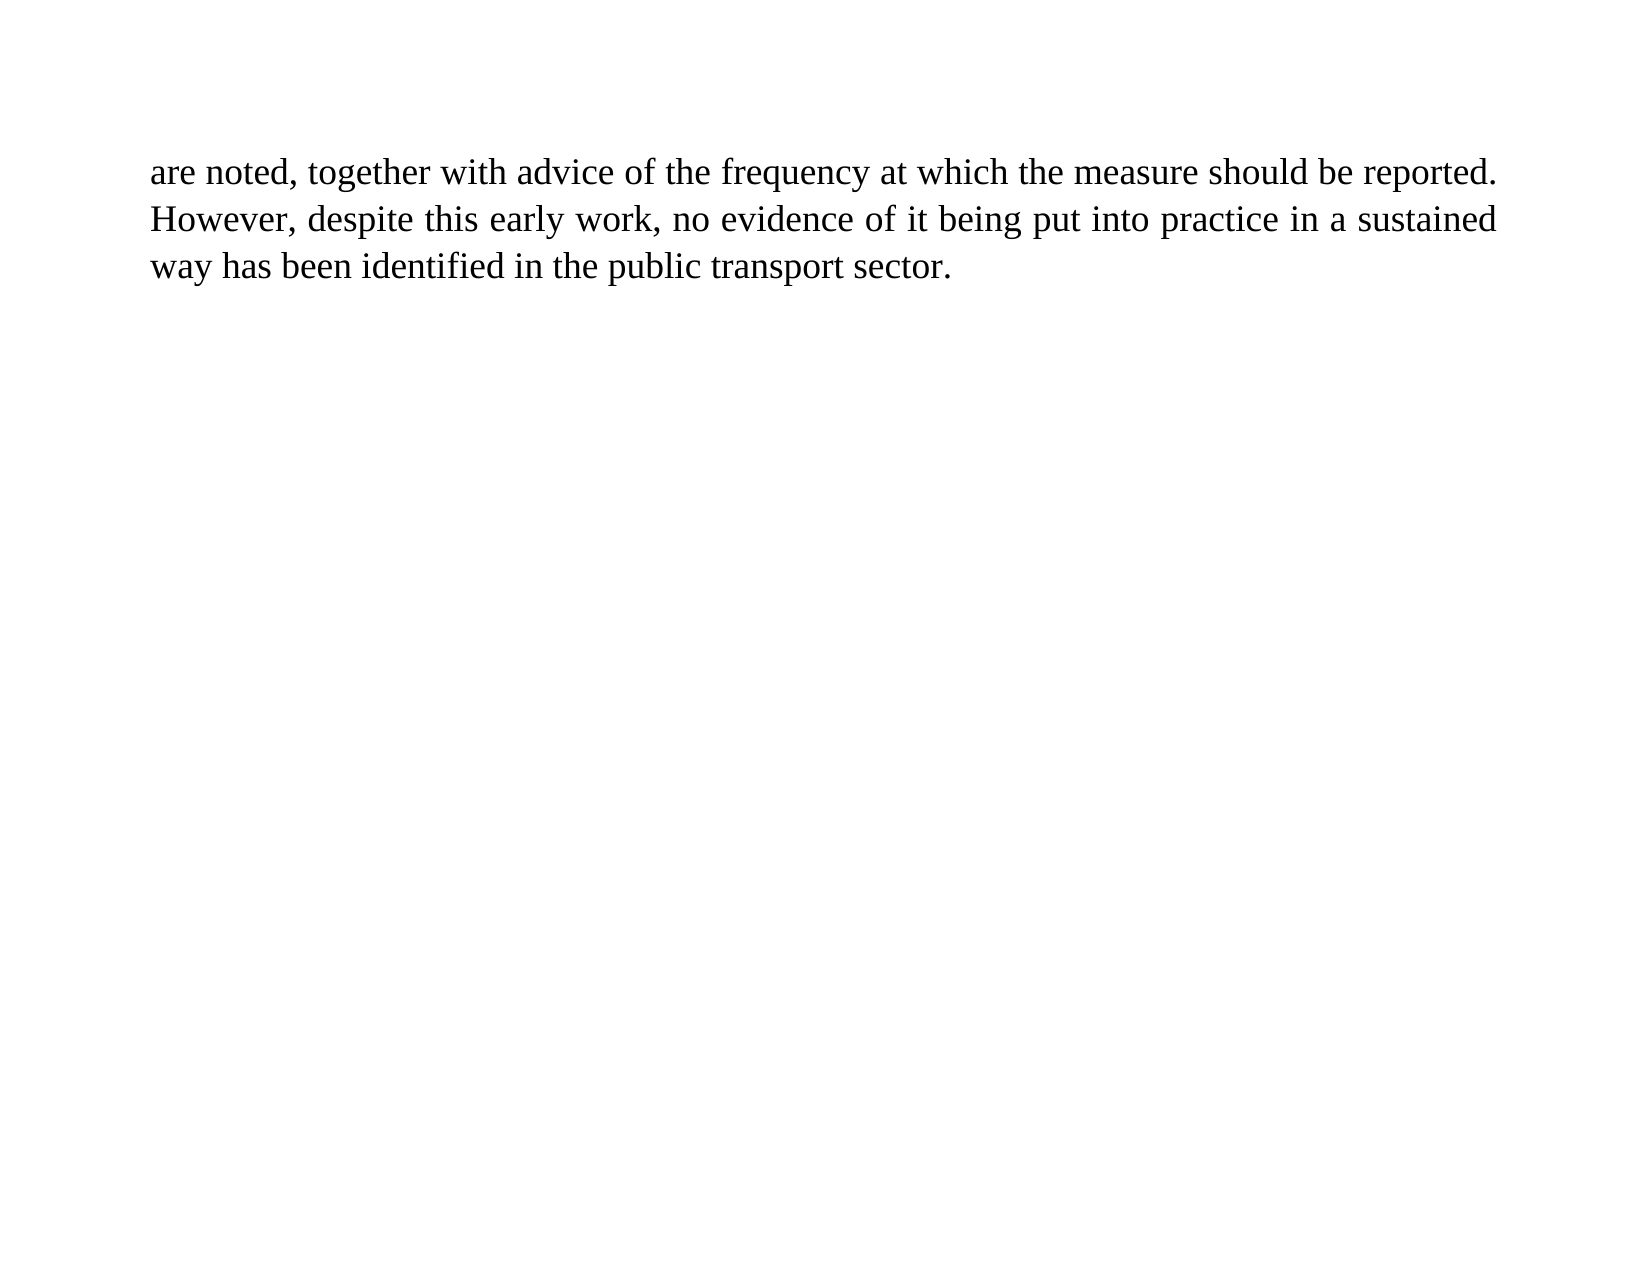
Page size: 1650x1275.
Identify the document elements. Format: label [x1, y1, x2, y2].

text [150, 150, 1500, 286]
